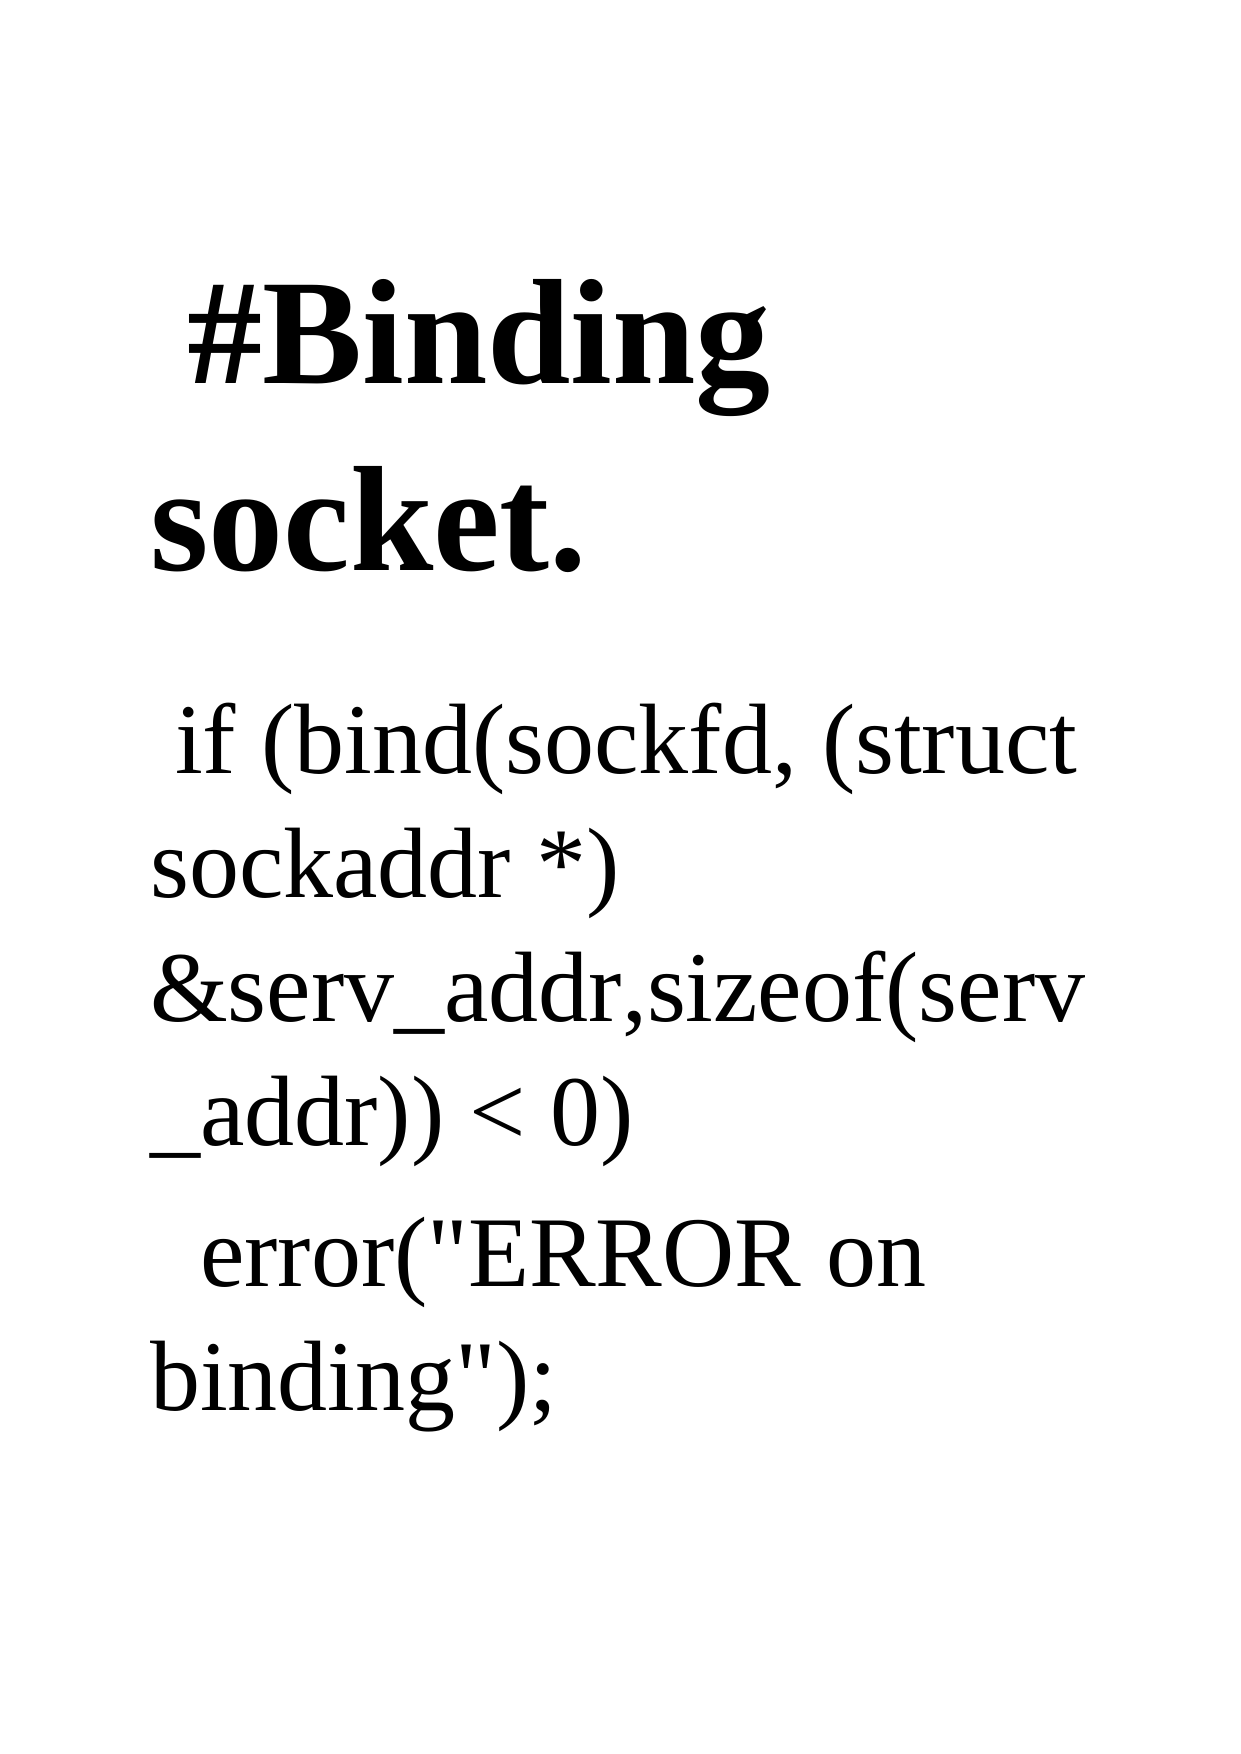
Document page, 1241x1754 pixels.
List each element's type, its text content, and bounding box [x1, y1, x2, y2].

text #Binding socket. [150, 244, 1090, 602]
text error("ERROR on binding"); [150, 1193, 1090, 1432]
text if (bind(sockfd, (struct sockaddr *) &serv_addr,sizeof(serv_addr)) < 0) [150, 680, 1090, 1167]
